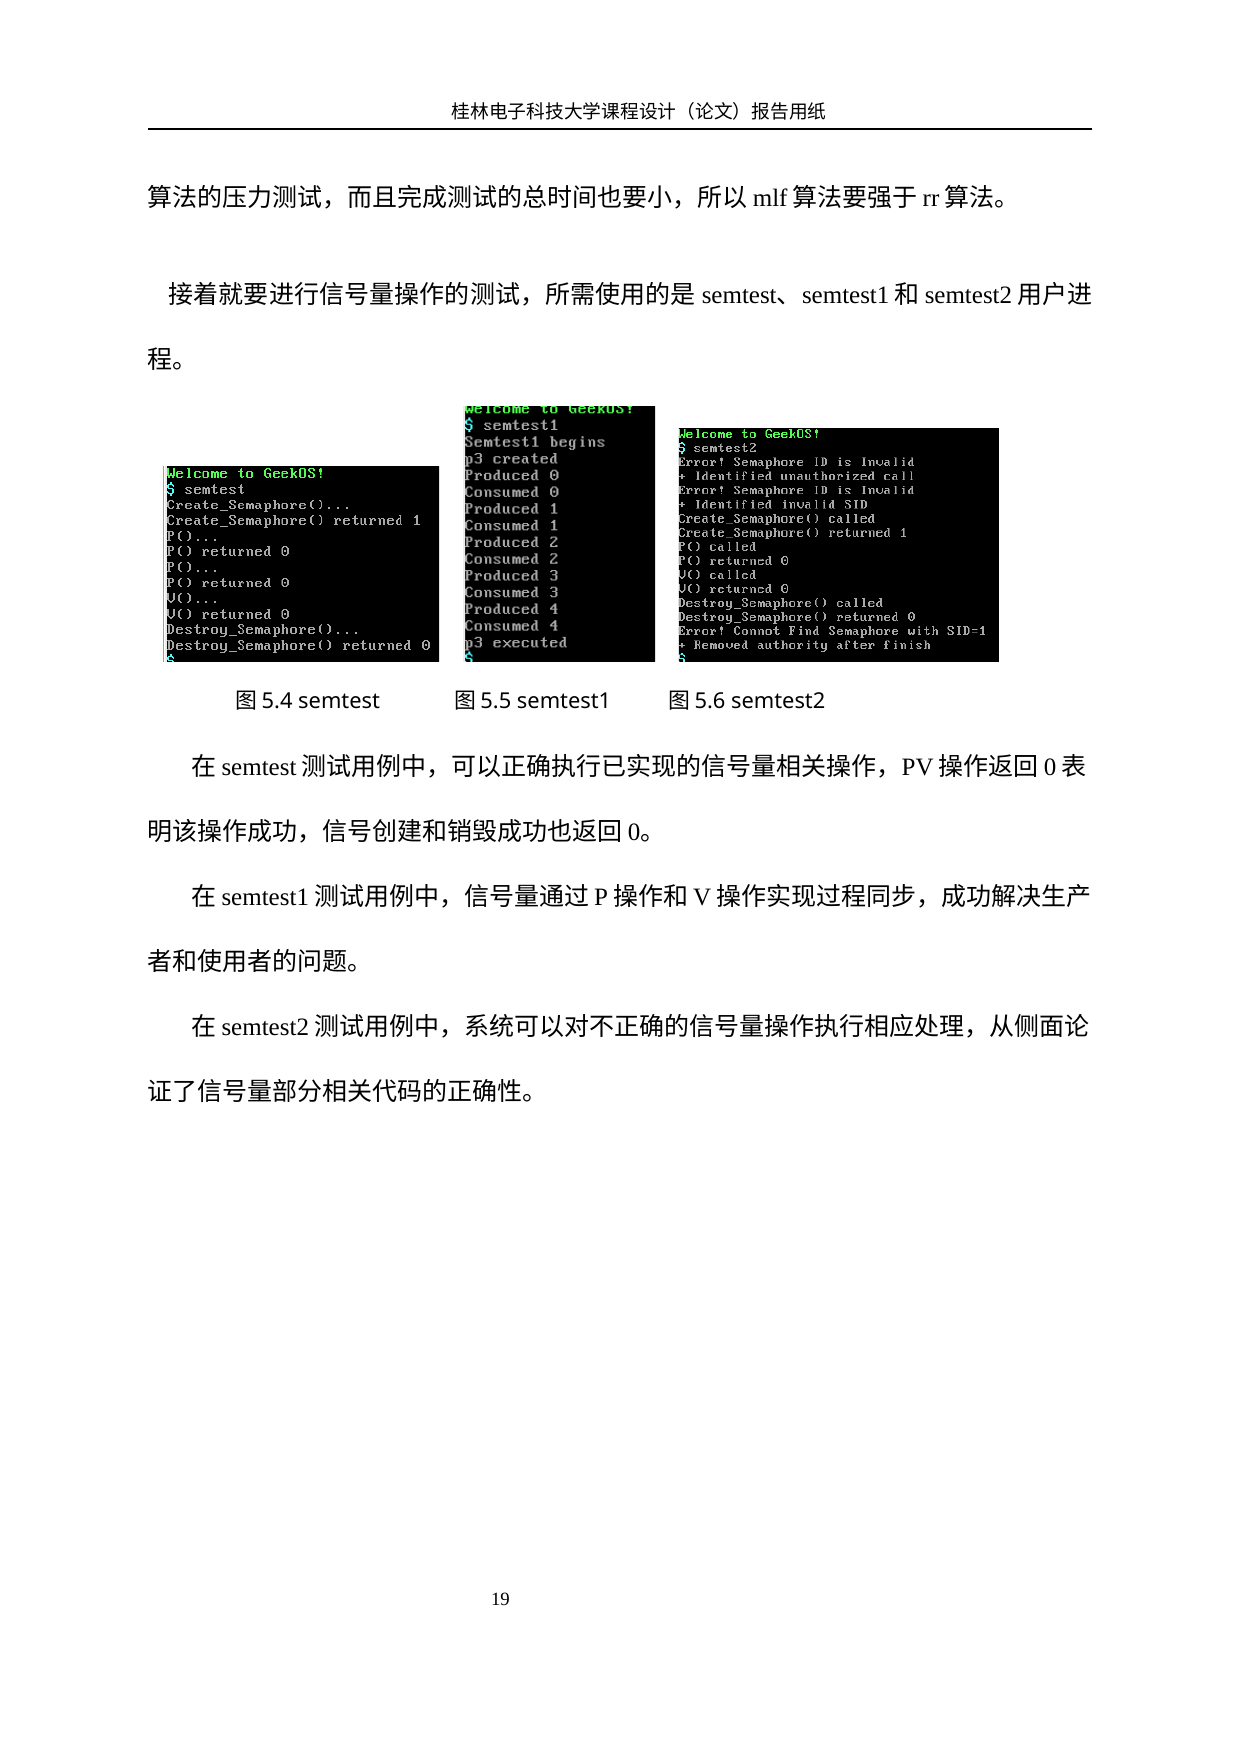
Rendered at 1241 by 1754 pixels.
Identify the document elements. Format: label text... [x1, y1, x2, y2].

picture [678, 428, 999, 662]
picture [163, 466, 440, 662]
text 图5.4 semtest 图5.5 semtest1 图5.6 semtest2 [148, 683, 1092, 715]
text 在semtest2测试用例中，系统可以对不正确的信号量操作执行相应处理，从侧面论证了信号量部分相关代码的正确性。 [148, 992, 1092, 1122]
text 在semtest1测试用例中，信号量通过P操作和V操作实现过程同步，成功解决生产者和使用者的问题。 [148, 862, 1092, 992]
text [148, 163, 1092, 228]
picture [462, 406, 656, 662]
text 在semtest测试用例中，可以正确执行已实现的信号量相关操作，PV操作返回0表明该操作成功，信号创建和销毁成功也返回0。 [148, 732, 1092, 862]
text 接着就要进行信号量操作的测试，所需使用的是semtest、semtest1和semtest2用户进程。 [148, 260, 1092, 390]
